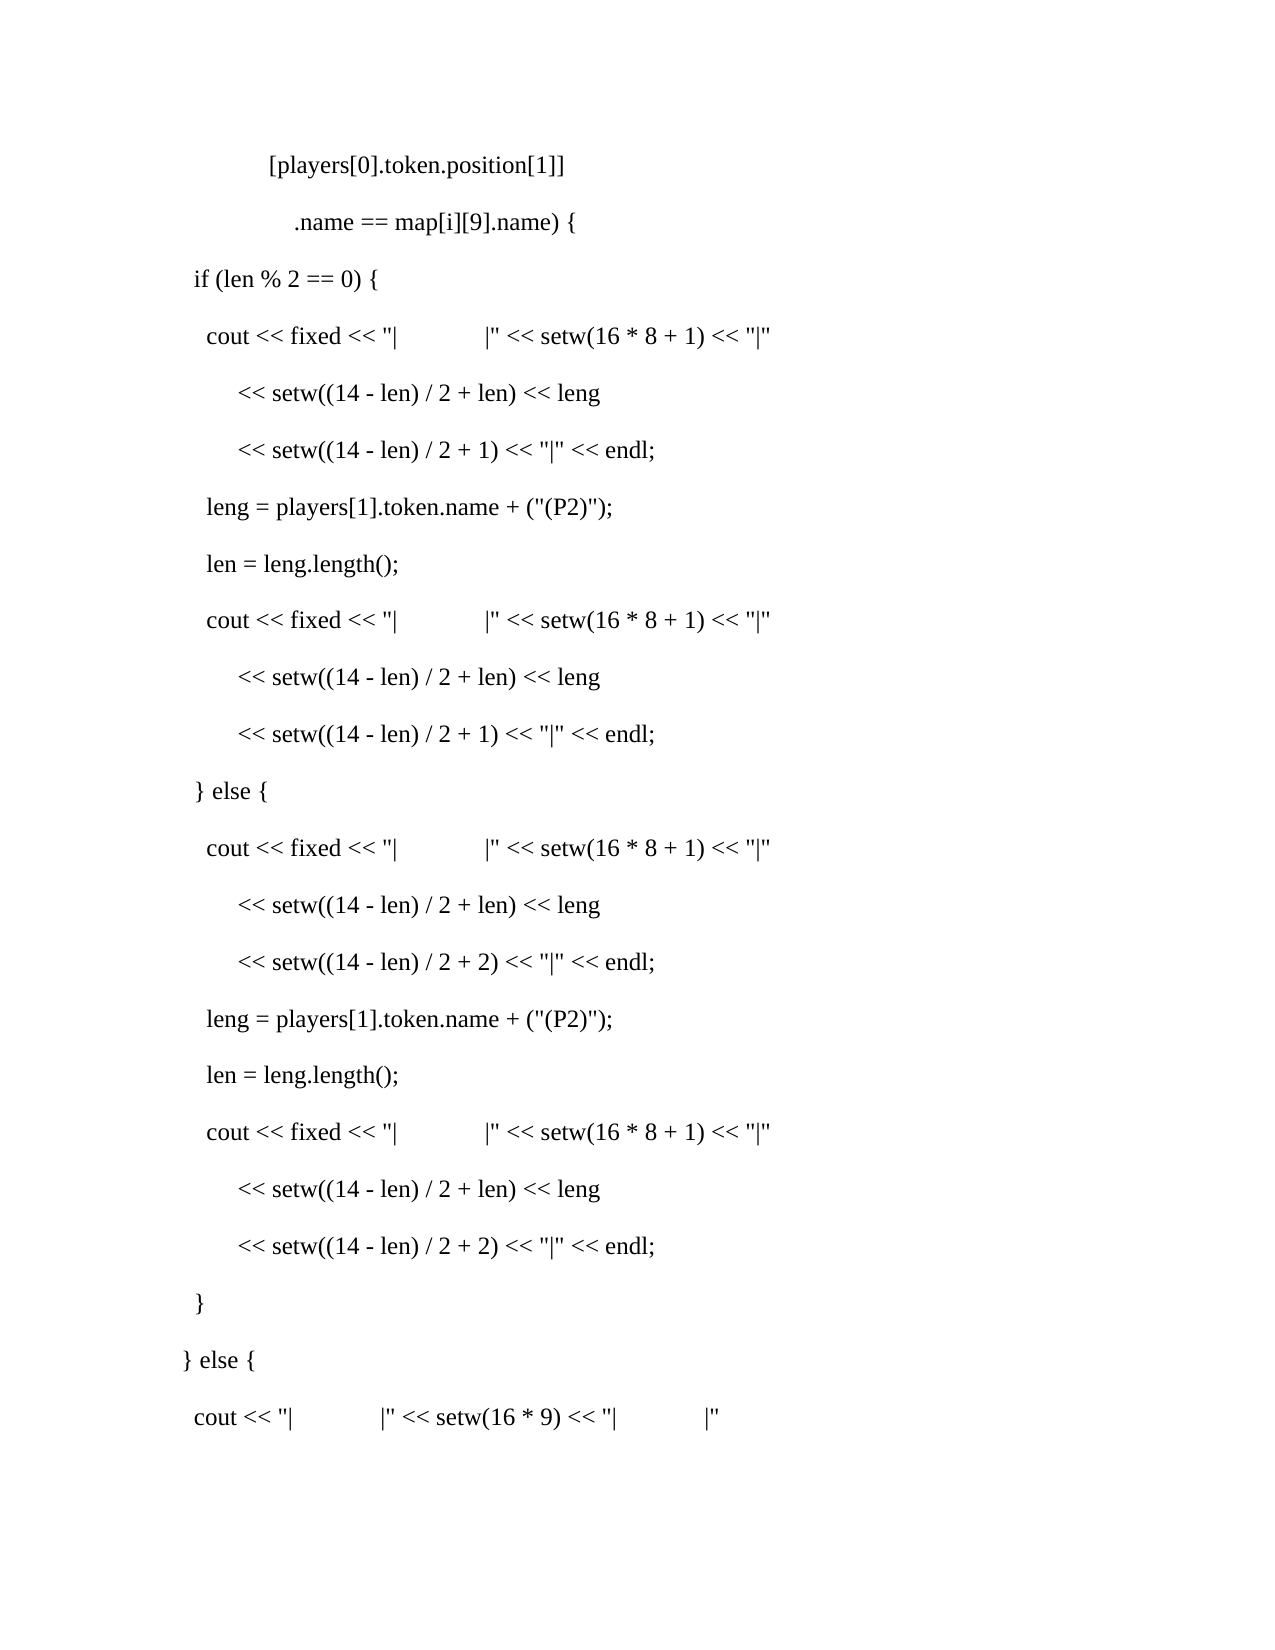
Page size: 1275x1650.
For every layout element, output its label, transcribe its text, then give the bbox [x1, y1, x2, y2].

text << setw((14 - len) / 2 + 1) << "|" << endl; [119, 719, 1134, 748]
text [players[0].token.position[1]] [119, 151, 1134, 179]
text cout << fixed << "| |" << setw(16 * 8 + 1) << "|" [119, 833, 1134, 862]
text leng = players[1].token.name + ("(P2)"); [119, 492, 1134, 521]
text if (len % 2 == 0) { [119, 264, 1134, 293]
text .name == map[i][9].name) { [119, 207, 1134, 236]
text << setw((14 - len) / 2 + len) << leng [119, 378, 1134, 407]
text } else { [119, 1345, 1134, 1374]
text << setw((14 - len) / 2 + len) << leng [119, 662, 1134, 691]
text << setw((14 - len) / 2 + 2) << "|" << endl; [119, 1231, 1134, 1260]
text cout << "| |" << setw(16 * 9) << "| |" [119, 1402, 1134, 1431]
text << setw((14 - len) / 2 + len) << leng [119, 890, 1134, 919]
text len = leng.length(); [119, 1061, 1134, 1089]
text } [119, 1288, 1134, 1317]
text << setw((14 - len) / 2 + 2) << "|" << endl; [119, 947, 1134, 976]
text } else { [119, 776, 1134, 805]
text cout << fixed << "| |" << setw(16 * 8 + 1) << "|" [119, 1117, 1134, 1146]
text leng = players[1].token.name + ("(P2)"); [119, 1004, 1134, 1032]
text cout << fixed << "| |" << setw(16 * 8 + 1) << "|" [119, 606, 1134, 634]
text << setw((14 - len) / 2 + 1) << "|" << endl; [119, 435, 1134, 464]
text << setw((14 - len) / 2 + len) << leng [119, 1174, 1134, 1203]
text len = leng.length(); [119, 549, 1134, 577]
text cout << fixed << "| |" << setw(16 * 8 + 1) << "|" [119, 321, 1134, 350]
